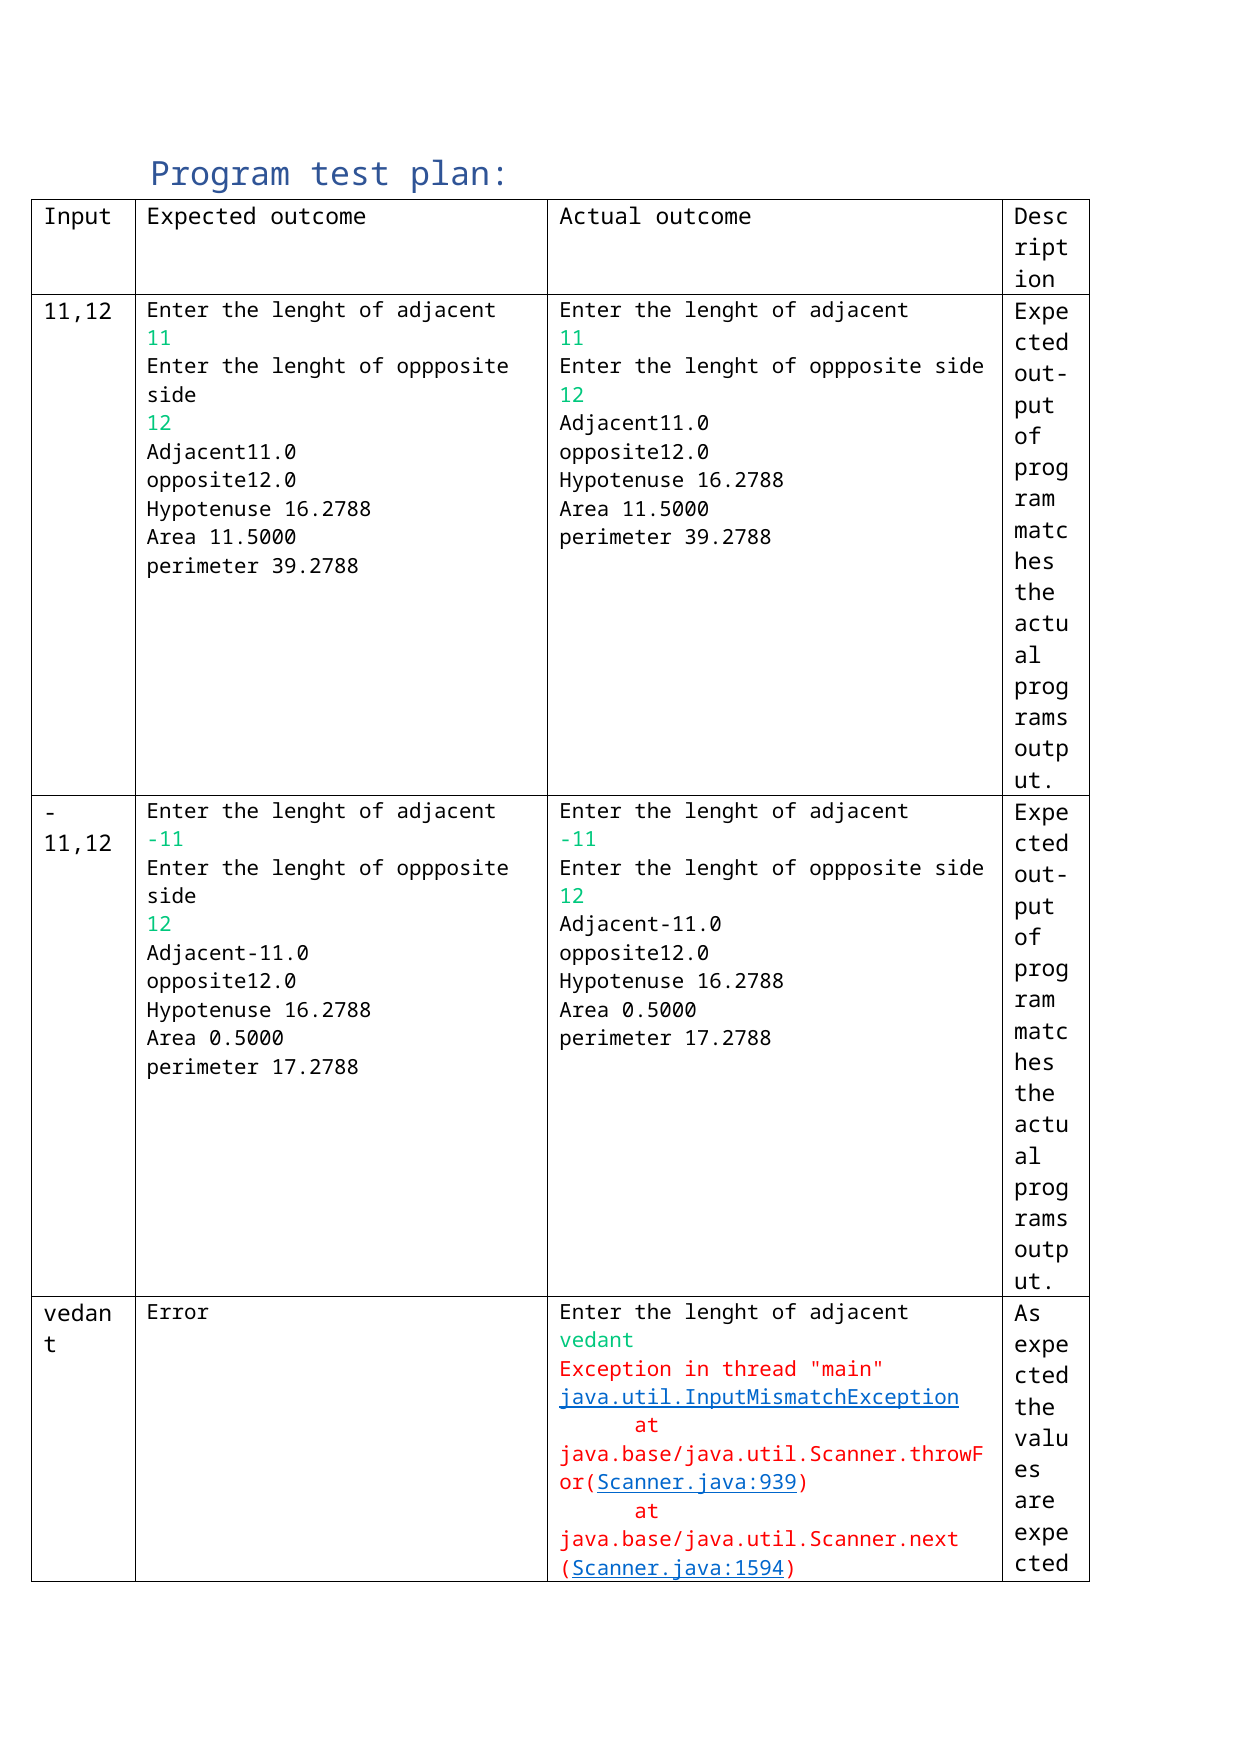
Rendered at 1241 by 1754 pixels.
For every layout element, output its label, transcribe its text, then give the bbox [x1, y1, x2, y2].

table_header Description [1003, 200, 1089, 294]
subtitle Program test plan: [150, 150, 1090, 195]
table_cell Error [136, 1297, 547, 1581]
table_cell 11,12 [32, 295, 135, 795]
table_cell Expected out-put of program matches the actual programs output. [1003, 295, 1089, 795]
table_cell Enter the lenght of adjacent 11 Enter the lenght of oppposite side 12 Adjacent11.0 opposite12.0 Hypotenuse 16.2788 Area 11.5000 perimeter 39.2788 [136, 295, 547, 795]
table_header Input [32, 200, 135, 294]
table_header Expected outcome [136, 200, 547, 294]
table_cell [1003, 1297, 1089, 1581]
table_header Actual outcome [548, 200, 1002, 294]
table_cell vedant [32, 1297, 135, 1581]
table_cell Enter the lenght of adjacent -11 Enter the lenght of oppposite side 12 Adjacent-11.0 opposite12.0 Hypotenuse 16.2788 Area 0.5000 perimeter 17.2788 [548, 796, 1002, 1296]
table_cell Expected out-put of program matches the actual programs output. [1003, 796, 1089, 1296]
table_cell Enter the lenght of adjacent 11 Enter the lenght of oppposite side 12 Adjacent11.0 opposite12.0 Hypotenuse 16.2788 Area 11.5000 perimeter 39.2788 [548, 295, 1002, 795]
table_cell Enter the lenght of adjacent -11 Enter the lenght of oppposite side 12 Adjacent-11.0 opposite12.0 Hypotenuse 16.2788 Area 0.5000 perimeter 17.2788 [136, 796, 547, 1296]
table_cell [548, 1297, 1002, 1581]
table_cell -11,12 [32, 796, 135, 1296]
